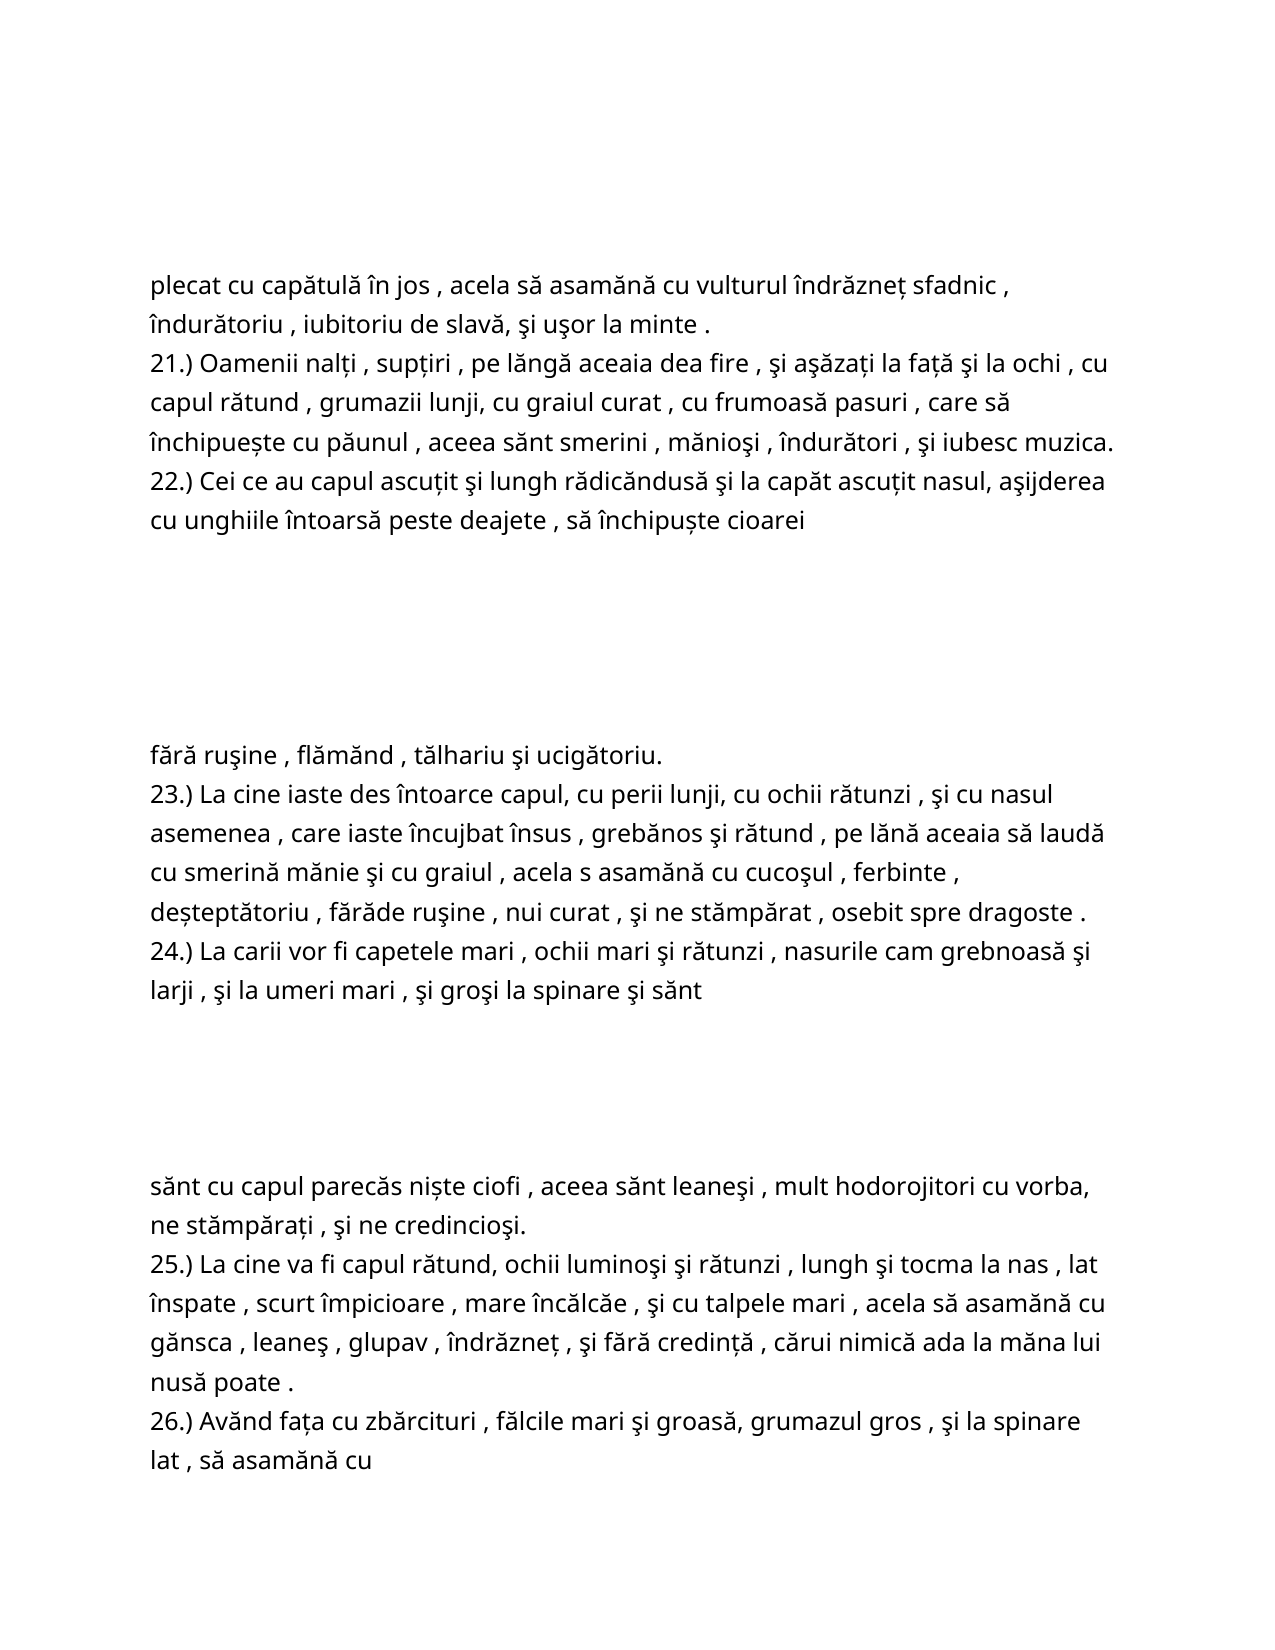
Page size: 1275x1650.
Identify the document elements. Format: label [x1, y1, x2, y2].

text [150, 150, 1125, 1477]
